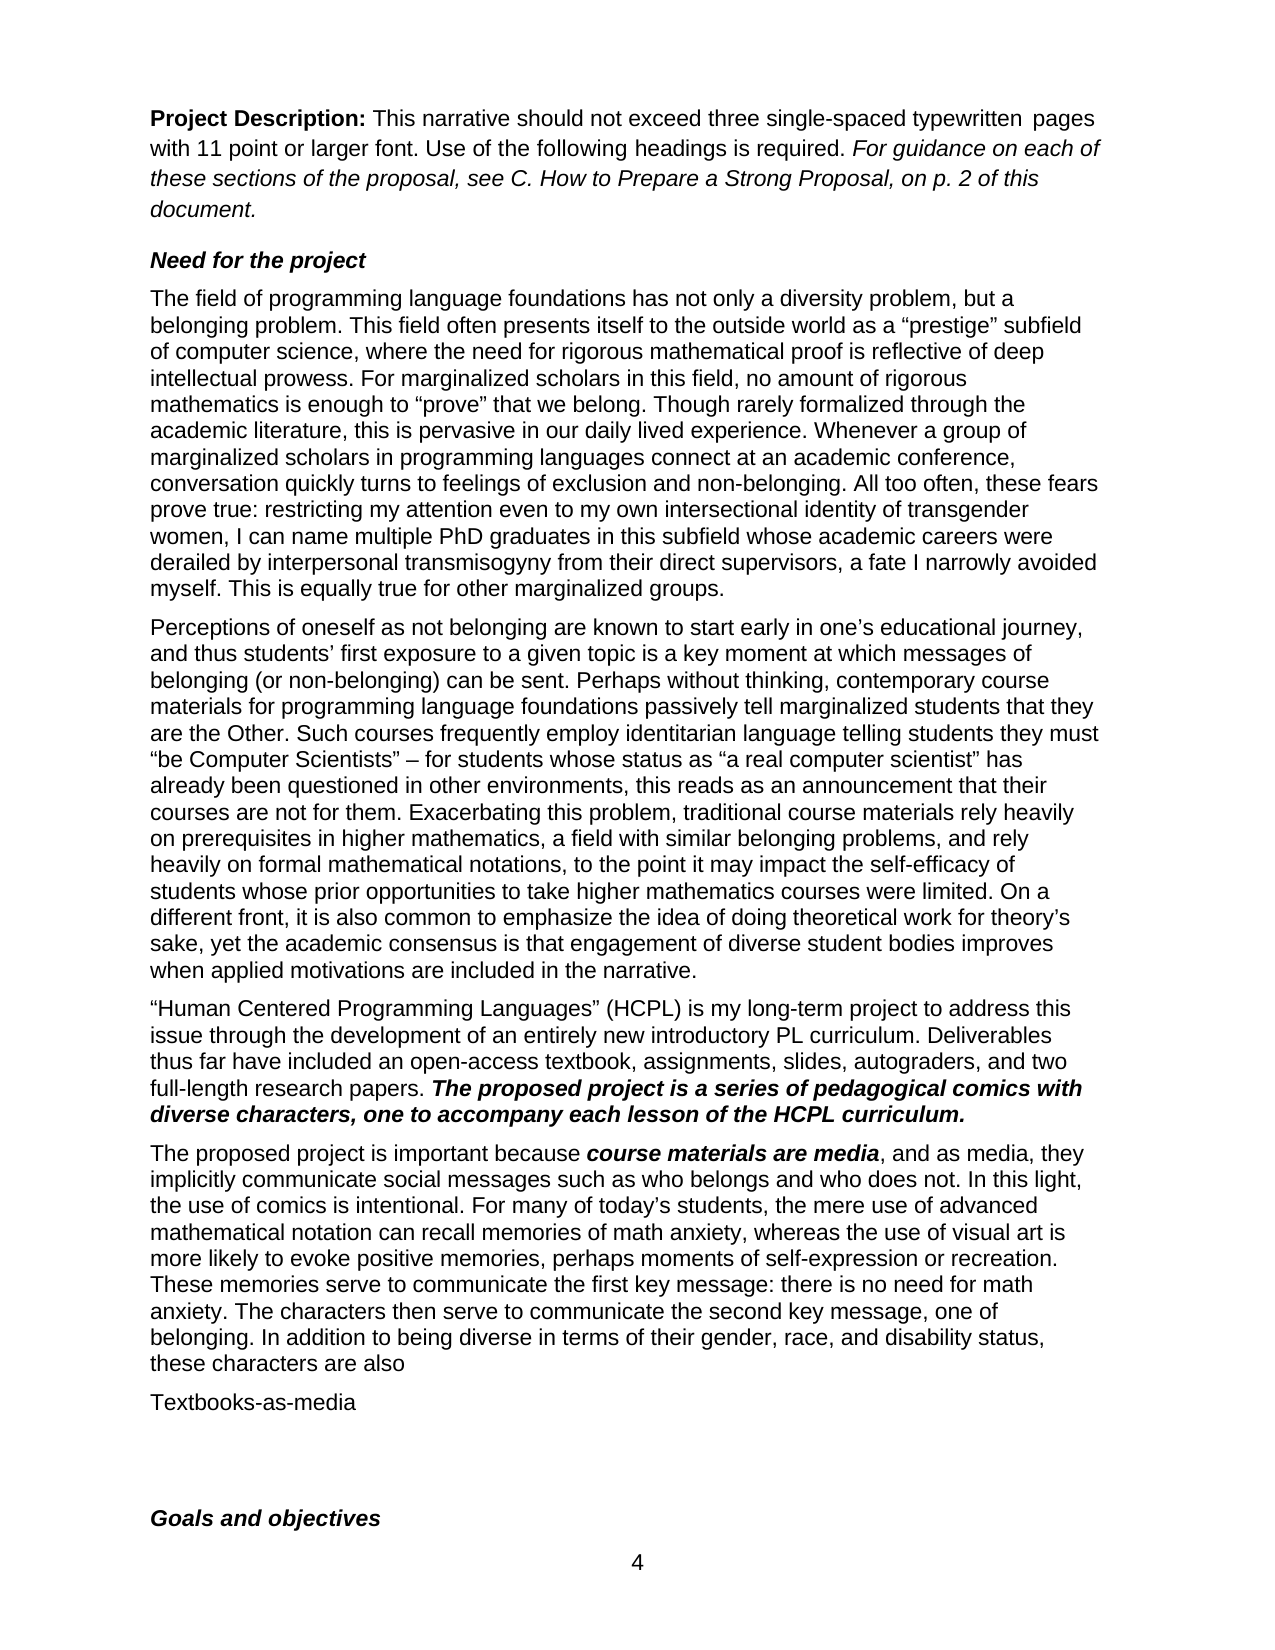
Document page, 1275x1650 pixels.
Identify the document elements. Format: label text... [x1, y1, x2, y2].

text The field of programming language foundations has not only a diversity problem, but a belonging problem. This field often presents itself to the outside world as a “prestige” subfield of computer science, where the need for rigorous mathematical proof is reflective of deep intellectual prowess. For marginalized scholars in this field, no amount of rigorous mathematics is enough to “prove” that we belong. Though rarely formalized through the academic literature, this is pervasive in our daily lived experience. Whenever a group of marginalized scholars in programming languages connect at an academic conference, conversation quickly turns to feelings of exclusion and non-belonging. All too often, these fears prove true: restricting my attention even to my own intersectional identity of transgender women, I can name multiple PhD graduates in this subfield whose academic careers were derailed by interpersonal transmisogyny from their direct supervisors, a fate I narrowly avoided myself. This is equally true for other marginalized groups. [150, 285, 1100, 602]
text Need for the project [150, 247, 1100, 273]
text Perceptions of oneself as not belonging are known to start early in one’s educational journey, and thus students’ first exposure to a given topic is a key moment at which messages of belonging (or non-belonging) can be sent. Perhaps without thinking, contemporary course materials for programming language foundations passively tell marginalized students that they are the Other. Such courses frequently employ identitarian language telling students they must “be Computer Scientists” – for students whose status as “a real computer scientist” has already been questioned in other environments, this reads as an announcement that their courses are not for them. Exacerbating this problem, traditional course materials rely heavily on prerequisites in higher mathematics, a field with similar belonging problems, and rely heavily on formal mathematical notations, to the point it may impact the self-efficacy of students whose prior opportunities to take higher mathematics courses were limited. On a different front, it is also common to emphasize the idea of doing theoretical work for theory’s sake, yet the academic consensus is that engagement of diverse student bodies improves when applied motivations are included in the narrative. [150, 614, 1100, 983]
text The proposed project is important because course materials are media, and as media, they implicitly communicate social messages such as who belongs and who does not. In this light, the use of comics is intentional. For many of today’s students, the mere use of advanced mathematical notation can recall memories of math anxiety, whereas the use of visual art is more likely to evoke positive memories, perhaps moments of self-expression or recreation. These memories serve to communicate the first key message: there is no need for math anxiety. The characters then serve to communicate the second key message, one of belonging. In addition to being diverse in terms of their gender, race, and disability status, these characters are also [150, 1139, 1100, 1377]
text “Human Centered Programming Languages” (HCPL) is my long-term project to address this issue through the development of an entirely new introductory PL curriculum. Deliverables thus far have included an open-access textbook, assignments, slides, autograders, and two full-length research papers. The proposed project is a series of pedagogical comics with diverse characters, one to accompany each lesson of the HCPL curriculum. [150, 995, 1100, 1127]
text Textbooks-as-media [150, 1389, 1100, 1416]
text Goals and objectives [150, 1505, 1100, 1532]
text Project Description: This narrative should not exceed three single-spaced typewritten pages with 11 point or larger font. Use of the following headings is required. For guidance on each of these sections of the proposal, see C. How to Prepare a Strong Proposal, on p. 2 of this document. [150, 105, 1125, 222]
